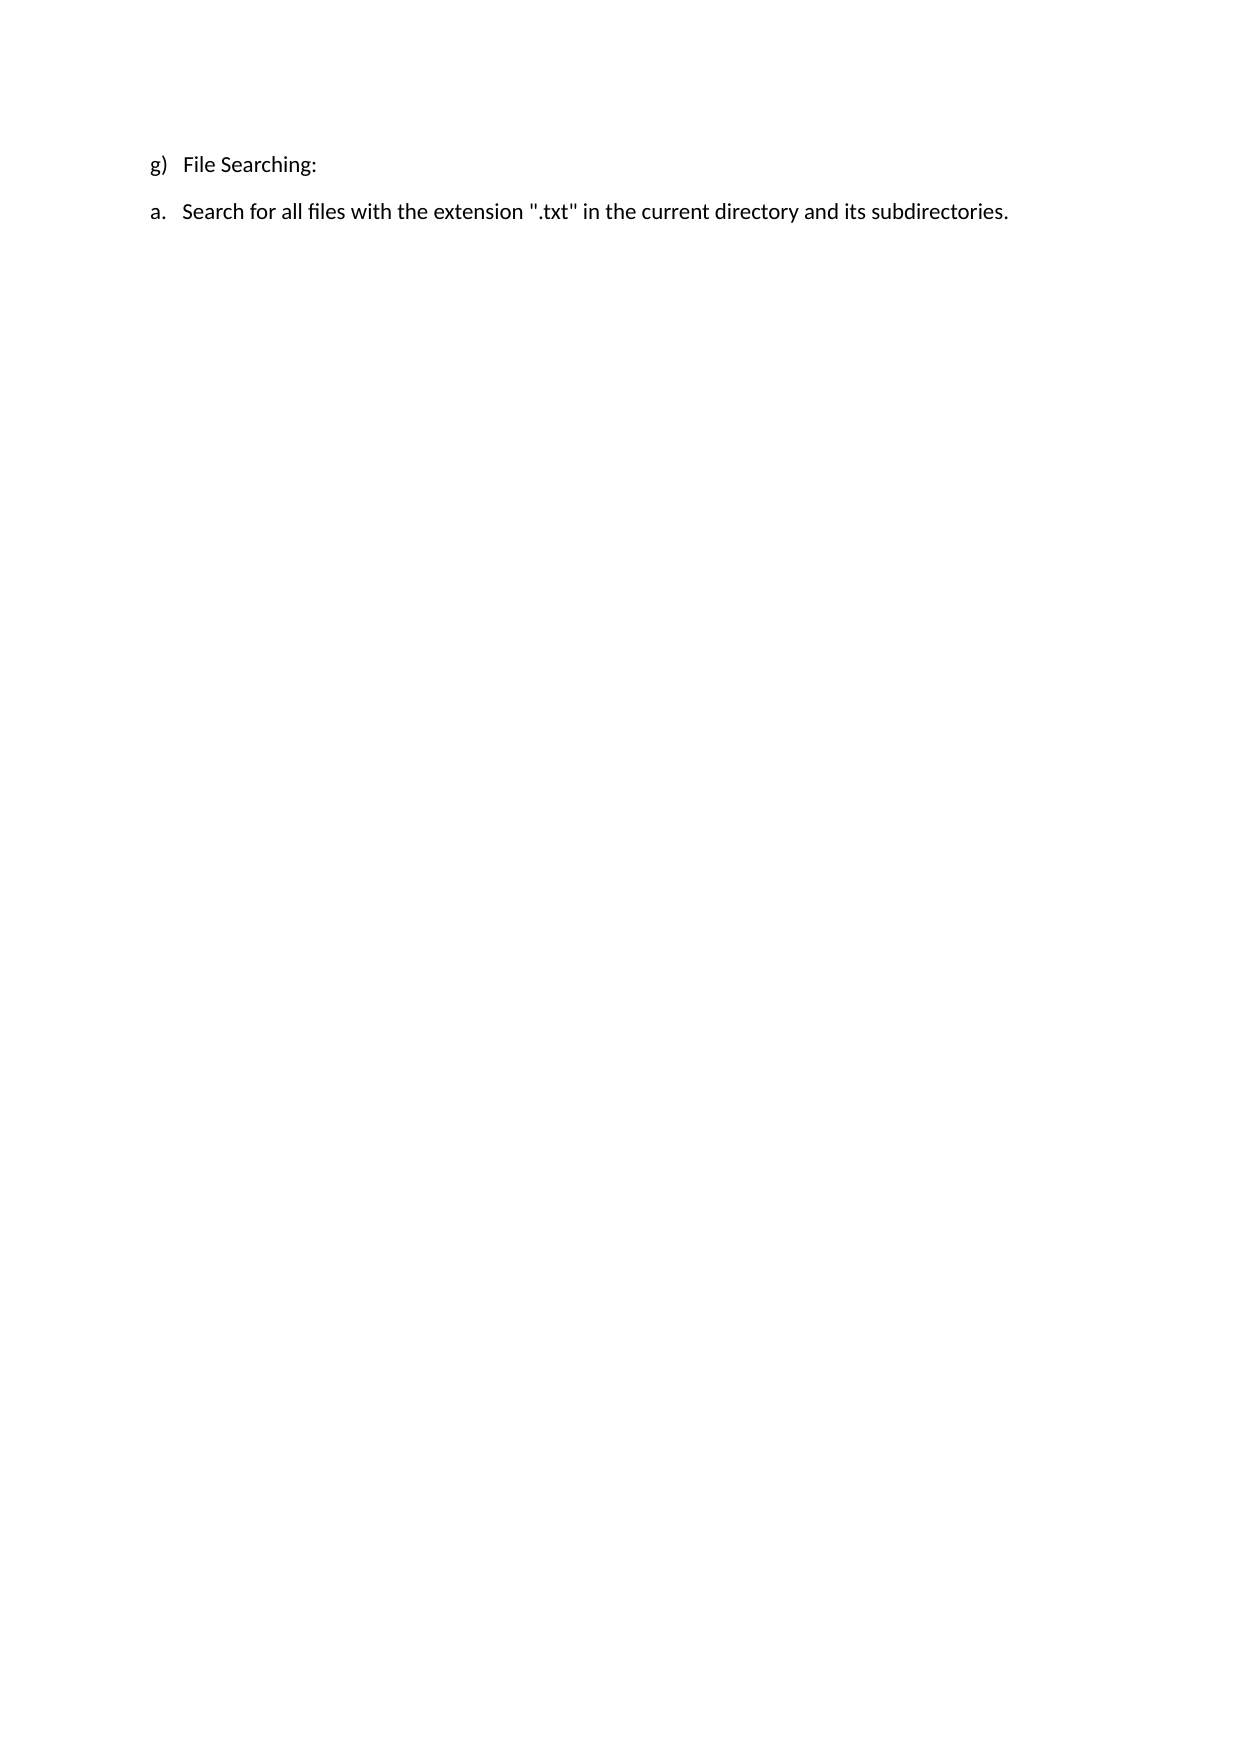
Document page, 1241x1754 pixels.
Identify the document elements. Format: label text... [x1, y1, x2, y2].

text a. Search for all files with the extension ".txt" in the current directory and its subdirectories. [150, 197, 1090, 225]
text g) File Searching: [150, 150, 1090, 178]
